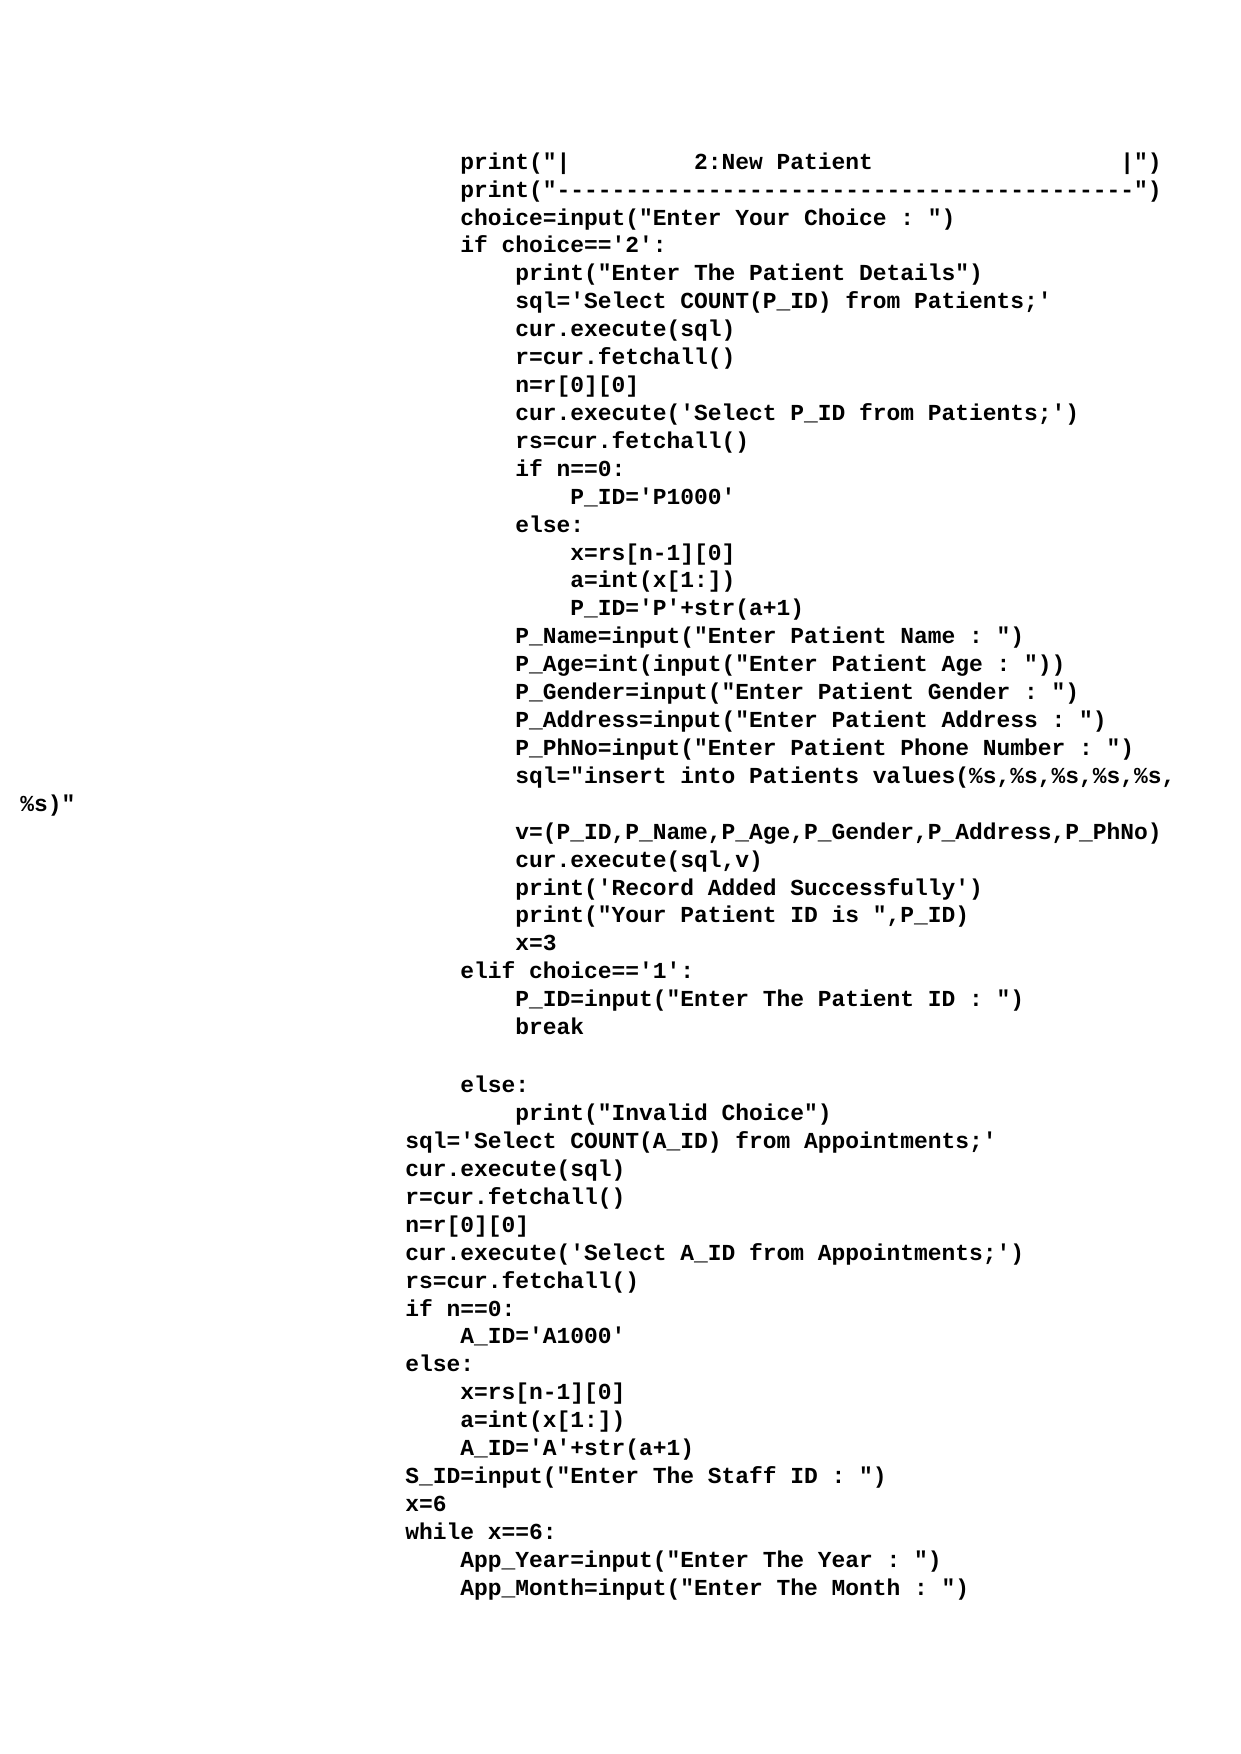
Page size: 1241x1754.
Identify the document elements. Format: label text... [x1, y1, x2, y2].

text App_Year=input("Enter The Year : ") [20, 1548, 1220, 1574]
text break [20, 1015, 1220, 1041]
text while x==6: [20, 1520, 1220, 1546]
text x=3 [20, 932, 1220, 958]
text P_Gender=input("Enter Patient Gender : ") [20, 680, 1220, 706]
text x=rs[n-1][0] [20, 541, 1220, 567]
text cur.execute(sql) [20, 317, 1220, 343]
text a=int(x[1:]) [20, 1408, 1220, 1434]
text r=cur.fetchall() [20, 345, 1220, 371]
text n=r[0][0] [20, 1213, 1220, 1239]
text P_ID=input("Enter The Patient ID : ") [20, 987, 1220, 1013]
text sql='Select COUNT(A_ID) from Appointments;' [20, 1129, 1220, 1155]
text cur.execute(sql) [20, 1157, 1220, 1183]
text P_ID='P'+str(a+1) [20, 597, 1220, 623]
text P_ID='P1000' [20, 485, 1220, 511]
text rs=cur.fetchall() [20, 429, 1220, 455]
text print("Enter The Patient Details") [20, 262, 1220, 288]
text r=cur.fetchall() [20, 1185, 1220, 1211]
text S_ID=input("Enter The Staff ID : ") [20, 1464, 1220, 1490]
text P_Name=input("Enter Patient Name : ") [20, 624, 1220, 651]
text P_Age=int(input("Enter Patient Age : ")) [20, 652, 1220, 678]
text print("Invalid Choice") [20, 1101, 1220, 1127]
text else: [20, 513, 1220, 539]
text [20, 178, 1220, 204]
text cur.execute('Select A_ID from Appointments;') [20, 1241, 1220, 1267]
text sql='Select COUNT(P_ID) from Patients;' [20, 289, 1220, 316]
text choice=input("Enter Your Choice : ") [20, 206, 1220, 232]
text sql="insert into Patients values(%s,%s,%s,%s,%s,%s)" [20, 764, 1220, 818]
text rs=cur.fetchall() [20, 1269, 1220, 1295]
text elif choice=='1': [20, 959, 1220, 986]
text if choice=='2': [20, 234, 1220, 260]
text print("| 2:New Patient |") [20, 150, 1220, 176]
text else: [20, 1073, 1220, 1099]
text v=(P_ID,P_Name,P_Age,P_Gender,P_Address,P_PhNo) [20, 820, 1220, 846]
text A_ID='A'+str(a+1) [20, 1436, 1220, 1462]
text print('Record Added Successfully') [20, 876, 1220, 902]
text P_Address=input("Enter Patient Address : ") [20, 708, 1220, 734]
text else: [20, 1353, 1220, 1379]
text x=6 [20, 1492, 1220, 1518]
text a=int(x[1:]) [20, 569, 1220, 595]
text if n==0: [20, 1297, 1220, 1323]
text App_Month=input("Enter The Month : ") [20, 1576, 1220, 1602]
text cur.execute(sql,v) [20, 848, 1220, 874]
text n=r[0][0] [20, 373, 1220, 399]
text print("Your Patient ID is ",P_ID) [20, 904, 1220, 930]
text P_PhNo=input("Enter Patient Phone Number : ") [20, 736, 1220, 762]
text x=rs[n-1][0] [20, 1381, 1220, 1407]
text if n==0: [20, 457, 1220, 483]
text A_ID='A1000' [20, 1325, 1220, 1351]
text cur.execute('Select P_ID from Patients;') [20, 401, 1220, 427]
